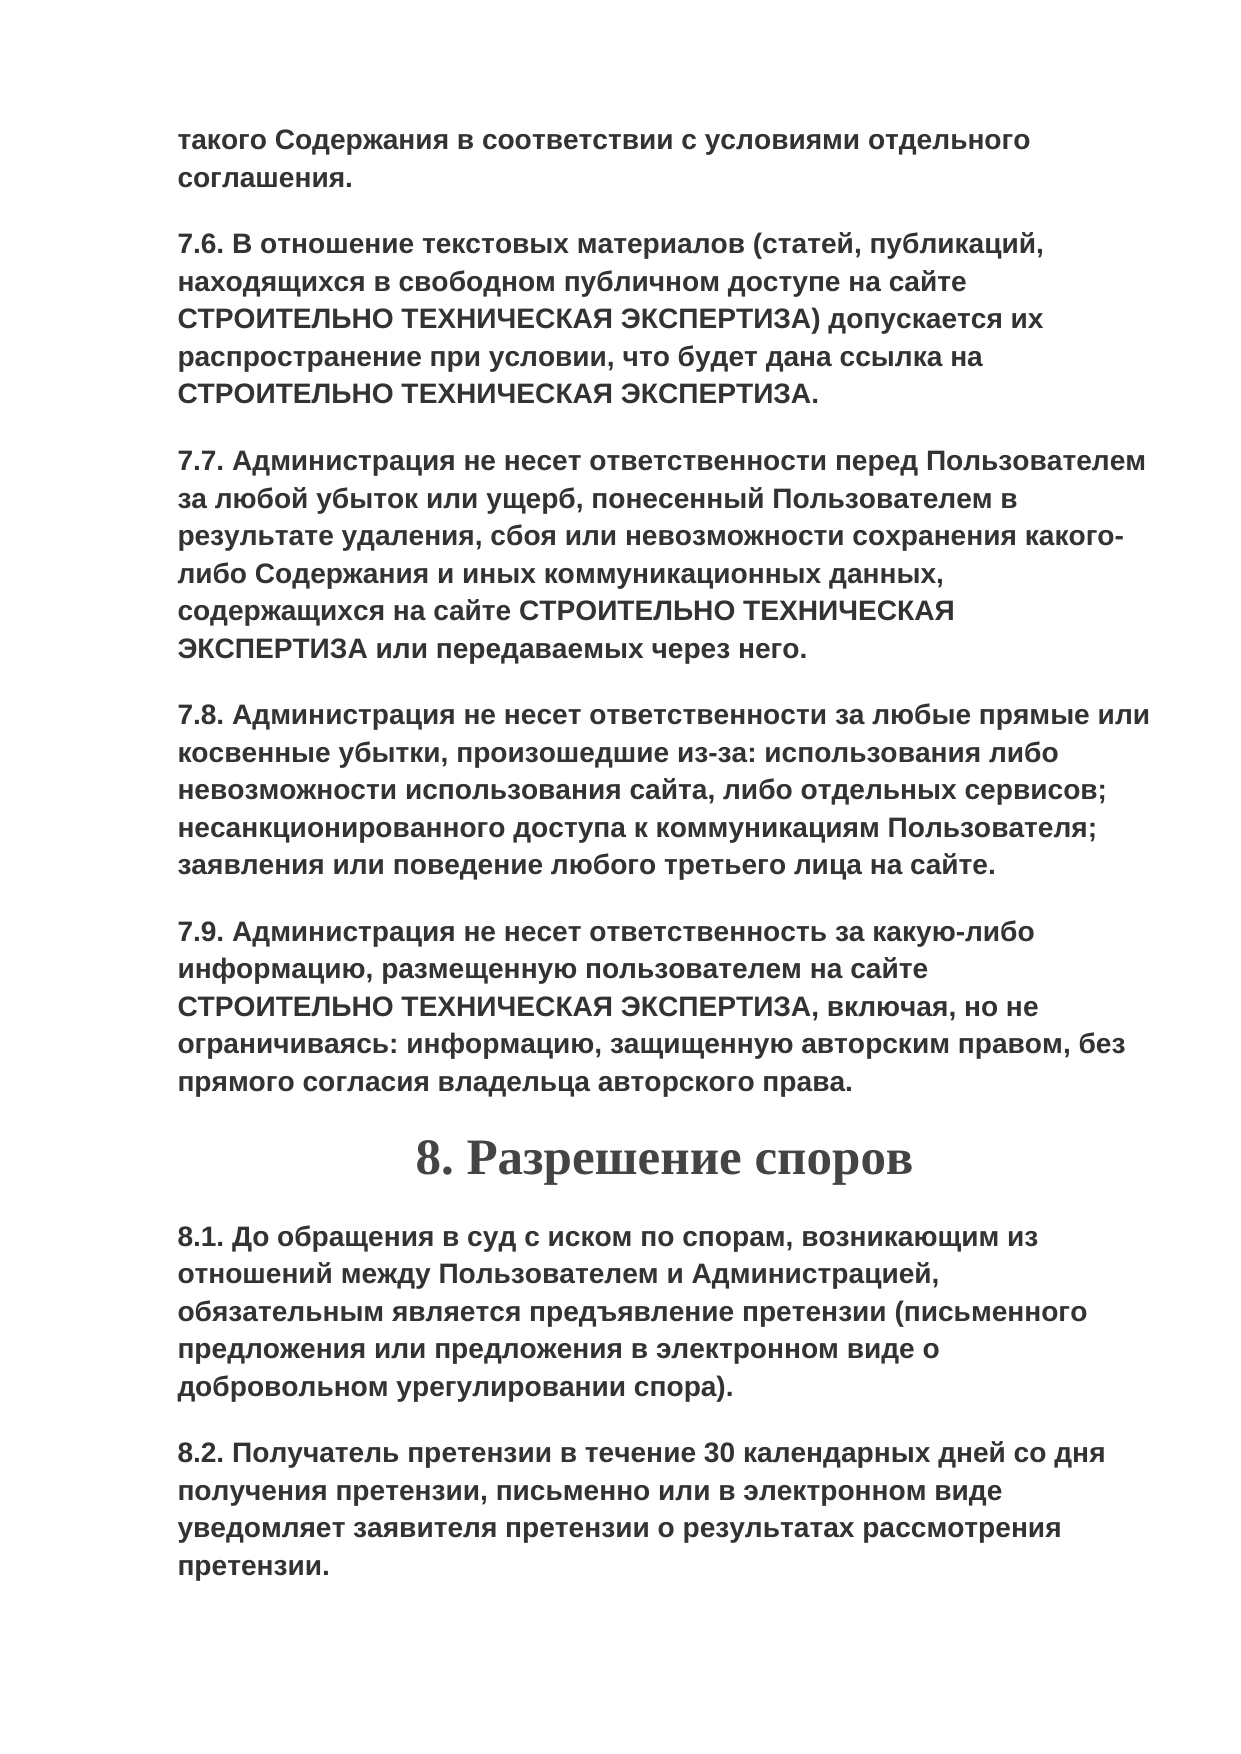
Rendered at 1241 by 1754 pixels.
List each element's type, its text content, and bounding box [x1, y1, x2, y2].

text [177, 118, 1152, 193]
text 7.8. Администрация не несет ответственности за любые прямые или косвенные убытки, произошедшие из-за: использования либо невозможности использования сайта, либо отдельных сервисов; несанкционированного доступа к коммуникациям Пользователя; заявления или поведение любого третьего лица на сайте. [177, 693, 1152, 881]
text 8.2. Получатель претензии в течение 30 календарных дней со дня получения претензии, письменно или в электронном виде уведомляет заявителя претензии о результатах рассмотрения претензии. [177, 1431, 1152, 1581]
text 7.7. Администрация не несет ответственности перед Пользователем за любой убыток или ущерб, понесенный Пользователем в результате удаления, сбоя или невозможности сохранения какого-либо Содержания и иных коммуникационных данных, содержащихся на сайте СТРОИТЕЛЬНО ТЕХНИЧЕСКАЯ ЭКСПЕРТИЗА или передаваемых через него. [177, 439, 1152, 664]
text 7.6. В отношение текстовых материалов (статей, публикаций, находящихся в свободном публичном доступе на сайте СТРОИТЕЛЬНО ТЕХНИЧЕСКАЯ ЭКСПЕРТИЗА) допускается их распространение при условии, что будет дана ссылка на СТРОИТЕЛЬНО ТЕХНИЧЕСКАЯ ЭКСПЕРТИЗА. [177, 222, 1152, 410]
text 8.1. До обращения в суд с иском по спорам, возникающим из отношений между Пользователем и Администрацией, обязательным является предъявление претензии (письменного предложения или предложения в электронном виде о добровольном урегулировании спора). [177, 1214, 1152, 1402]
text 7.9. Администрация не несет ответственность за какую-либо информацию, размещенную пользователем на сайте СТРОИТЕЛЬНО ТЕХНИЧЕСКАЯ ЭКСПЕРТИЗА, включая, но не ограничиваясь: информацию, защищенную авторским правом, без прямого согласия владельца авторского права. [177, 910, 1152, 1097]
text 8. Разрешение споров [177, 1126, 1152, 1185]
